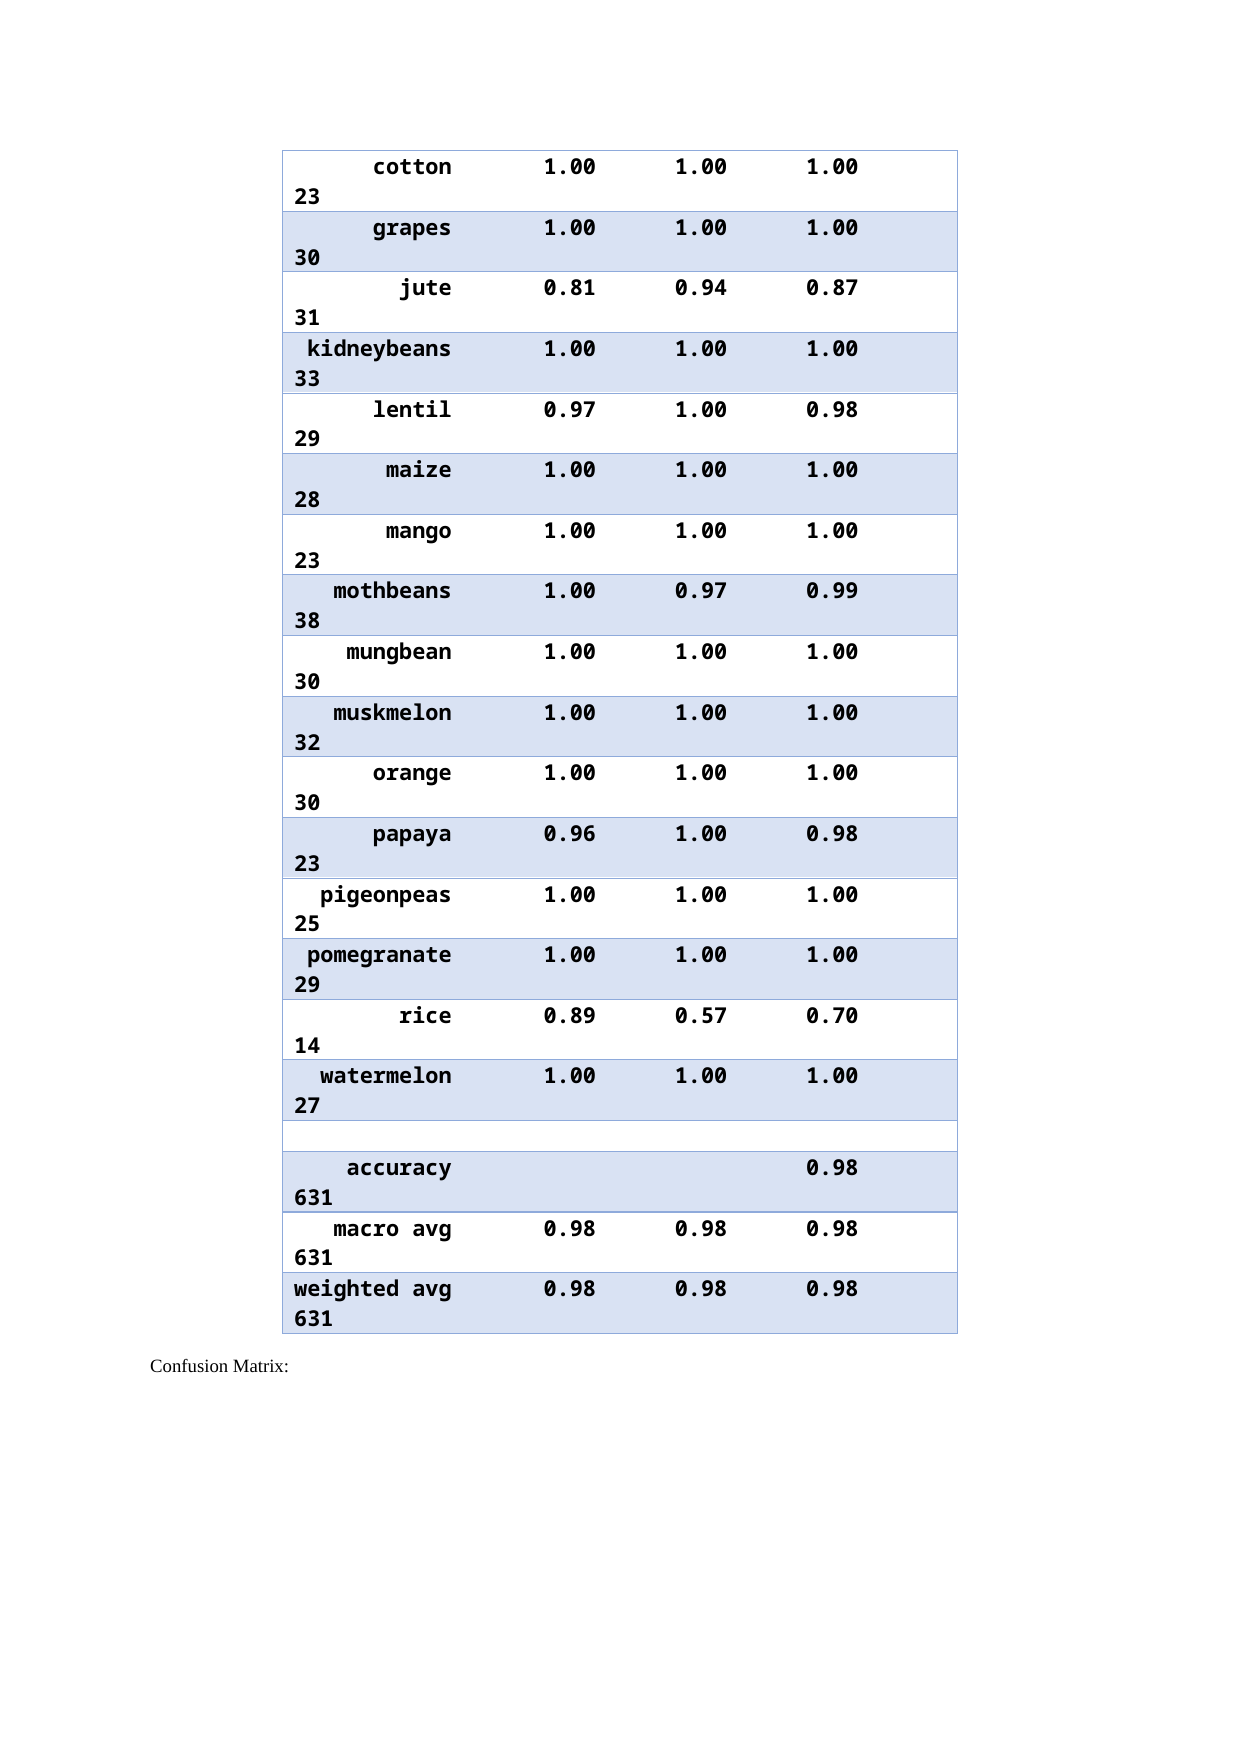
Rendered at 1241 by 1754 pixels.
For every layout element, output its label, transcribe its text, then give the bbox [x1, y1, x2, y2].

table_cell kidneybeans 1.00 1.00 1.00 33 [283, 333, 957, 392]
table_cell weighted avg 0.98 0.98 0.98 631 [283, 1273, 957, 1333]
table_cell rice 0.89 0.57 0.70 14 [283, 1000, 957, 1059]
table_cell pigeonpeas 1.00 1.00 1.00 25 [283, 879, 957, 938]
table_cell orange 1.00 1.00 1.00 30 [283, 757, 957, 817]
table_cell grapes 1.00 1.00 1.00 30 [283, 212, 957, 271]
table_cell lentil 0.97 1.00 0.98 29 [283, 394, 957, 453]
table_cell maize 1.00 1.00 1.00 28 [283, 454, 957, 514]
table_cell [283, 1121, 957, 1151]
table_cell pomegranate 1.00 1.00 1.00 29 [283, 939, 957, 999]
table_cell mothbeans 1.00 0.97 0.99 38 [283, 575, 957, 635]
table_cell jute 0.81 0.94 0.87 31 [283, 272, 957, 332]
table_cell papaya 0.96 1.00 0.98 23 [283, 818, 957, 877]
table_cell macro avg 0.98 0.98 0.98 631 [283, 1213, 957, 1272]
table_cell muskmelon 1.00 1.00 1.00 32 [283, 697, 957, 756]
table_cell watermelon 1.00 1.00 1.00 27 [283, 1060, 957, 1120]
table_cell mango 1.00 1.00 1.00 23 [283, 515, 957, 574]
text Confusion Matrix: [150, 1355, 1090, 1377]
table_cell cotton 1.00 1.00 1.00 23 [283, 151, 957, 211]
table_cell accuracy 0.98 631 [283, 1152, 957, 1211]
table_cell mungbean 1.00 1.00 1.00 30 [283, 636, 957, 696]
